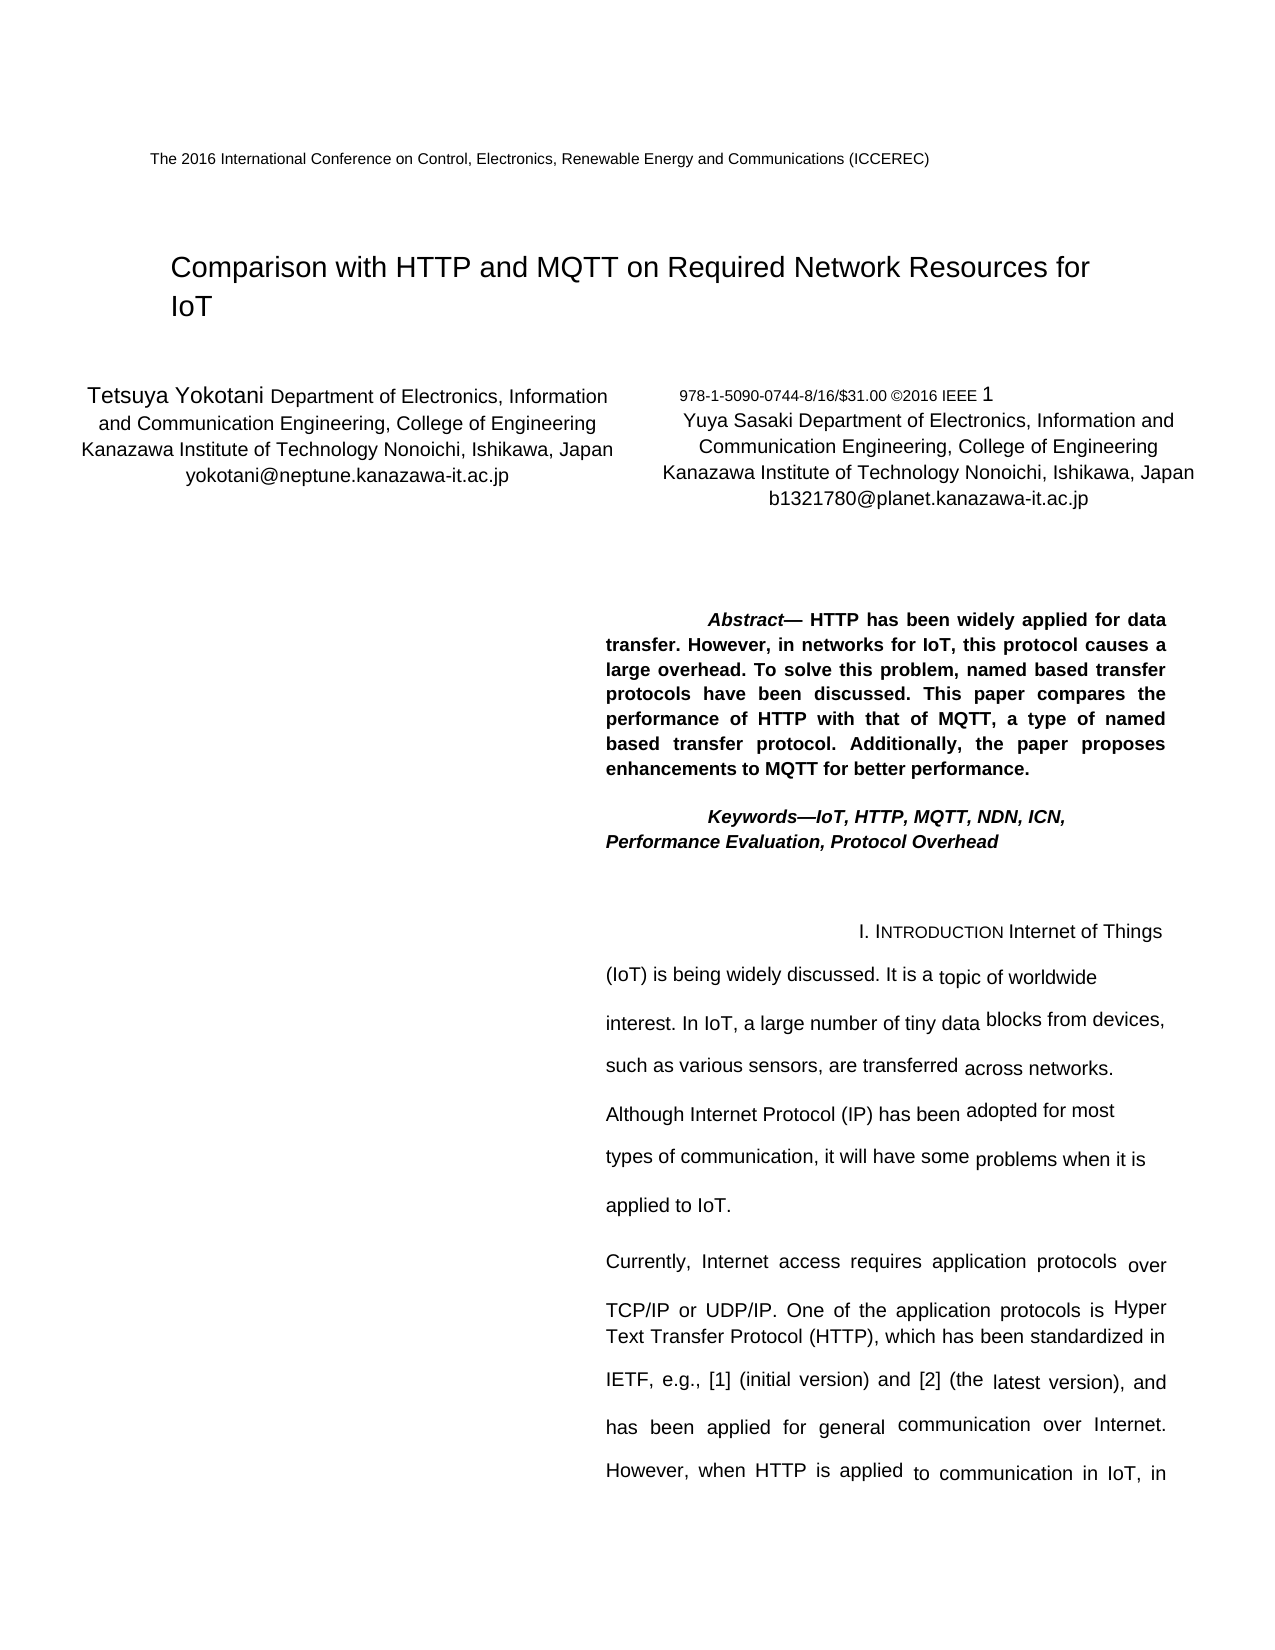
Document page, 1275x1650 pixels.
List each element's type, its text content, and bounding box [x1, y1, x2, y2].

text Comparison with HTTP and MQTT on Required Network Resources for IoT [170, 250, 1106, 322]
text Abstract— HTTP has been widely applied for data transfer. However, in networks for IoT, this protocol causes a large overhead. To solve this problem, named based transfer protocols have been discussed. This paper compares the performance of HTTP with that of MQTT, a type of named based transfer protocol. Additionally, the paper proposes enhancements to MQTT for better performance. [637, 609, 1167, 779]
text I. INTRODUCTION Internet of Things (IoT) is being widely discussed. It is a topic of worldwide interest. In IoT, a large number of tiny data blocks from devices, such as various sensors, are transferred across networks. Although Internet Protocol (IP) has been adopted for most types of communication, it will have some problems when it is applied to IoT. [637, 920, 1167, 1216]
text The 2016 International Conference on Control, Electronics, Renewable Energy and Communications (ICCEREC) [150, 150, 1015, 168]
text Tetsuya Yokotani Department of Electronics, Information and Communication Engineering, College of Engineering Kanazawa Institute of Technology Nonoichi, Ishikawa, Japan yokotani@neptune.kanazawa-it.ac.jp [77, 382, 617, 486]
text Keywords—IoT, HTTP, MQTT, NDN, ICN, Performance Evaluation, Protocol Overhead [637, 806, 1167, 852]
text Yuya Sasaki Department of Electronics, Information and Communication Engineering, College of Engineering Kanazawa Institute of Technology Nonoichi, Ishikawa, Japan b1321780@planet.kanazawa-it.ac.jp [659, 409, 1198, 510]
text 978-1-5090-0744-8/16/$31.00 ©2016 IEEE 1 [679, 382, 1190, 406]
